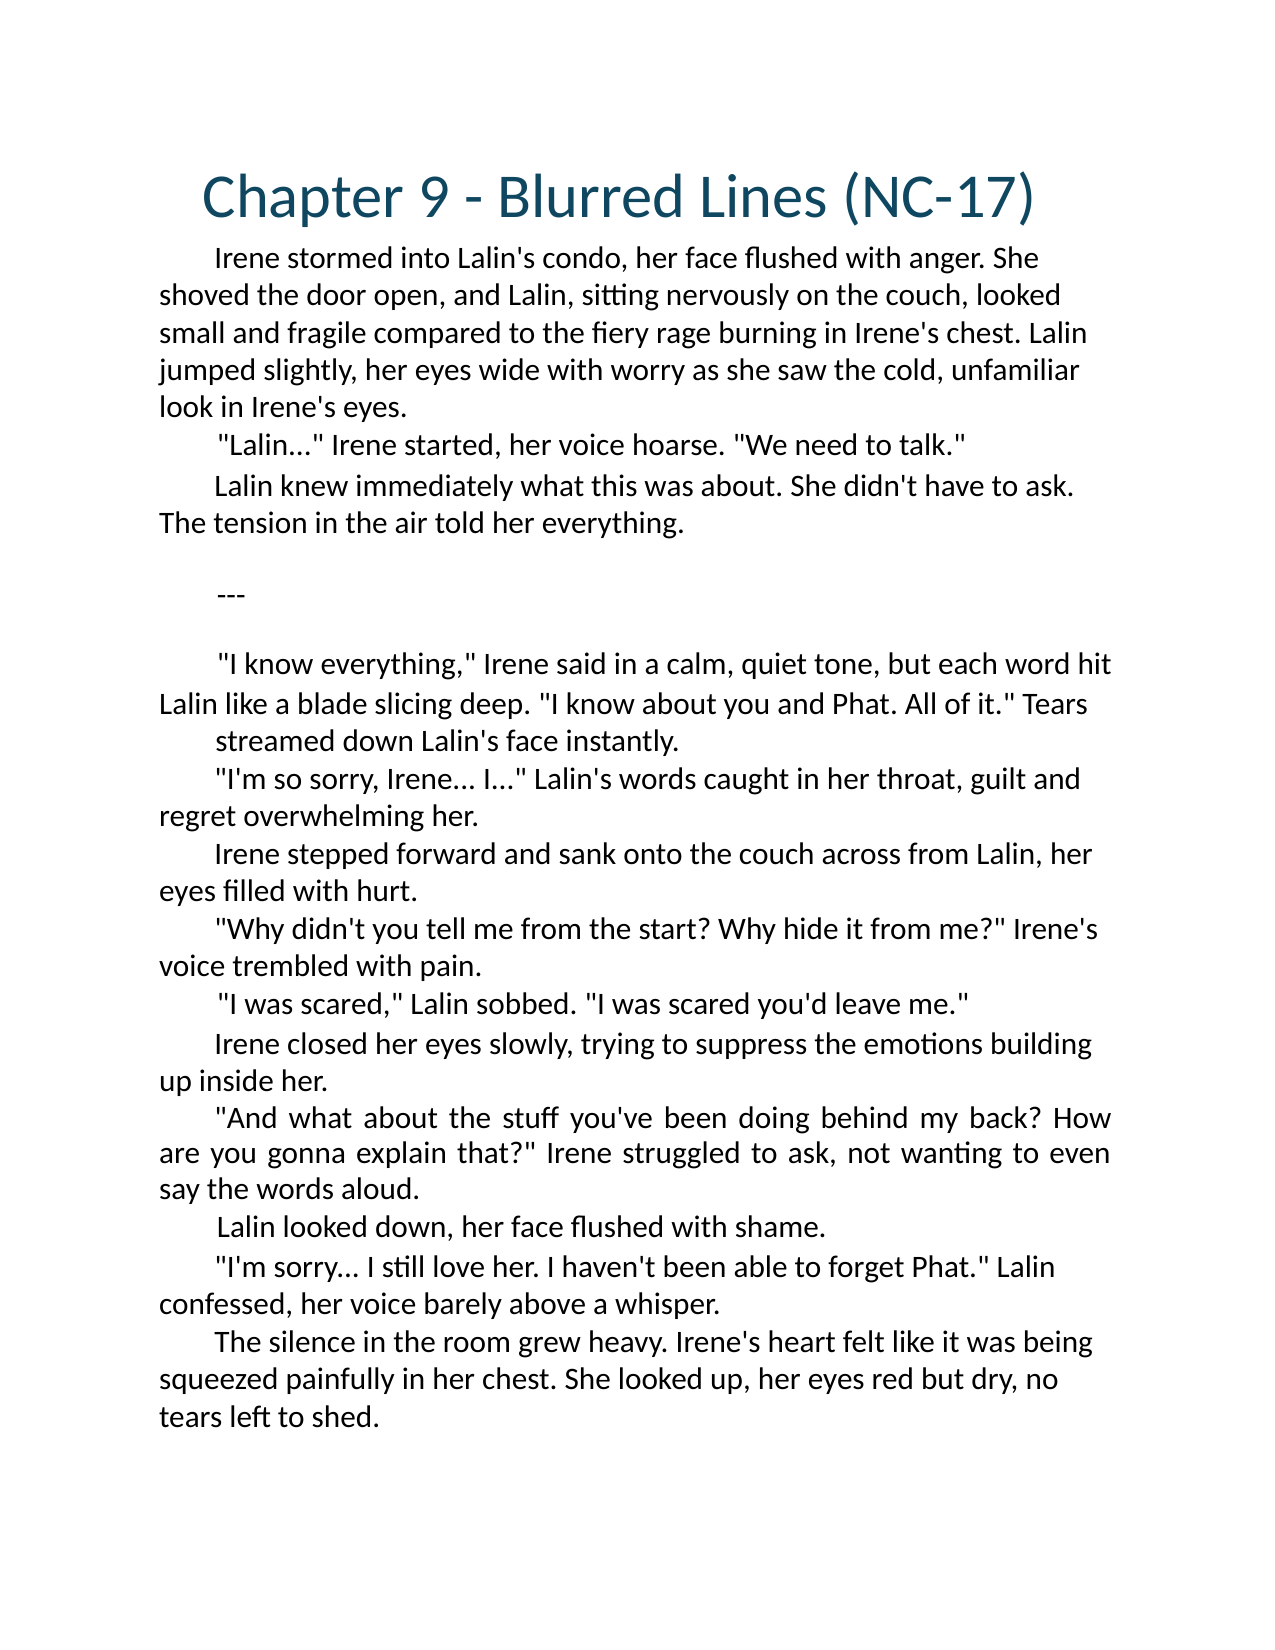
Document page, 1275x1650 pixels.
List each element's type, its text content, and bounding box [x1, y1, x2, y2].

text "I was scared," Lalin sobbed. "I was scared you'd leave me." [217, 985, 1113, 1022]
text Irene stormed into Lalin's condo, her face flushed with anger. She shoved the door open, and Lalin, sitting nervously on the couch, looked small and fragile compared to the fiery rage burning in Irene's chest. Lalin jumped slightly, her eyes wide with worry as she saw the cold, unfamiliar look in Irene's eyes. [159, 239, 1113, 426]
text Lalin looked down, her face flushed with shame. [217, 1208, 1113, 1245]
text "I'm sorry... I still love her. I haven't been able to forget Phat." Lalin confessed, her voice barely above a whisper. [159, 1248, 1113, 1323]
text Lalin like a blade slicing deep. "I know about you and Phat. All of it." Tears streamed down Lalin's face instantly. [159, 685, 1101, 759]
subtitle Chapter 9 - Blurred Lines (NC-17) [203, 156, 1114, 233]
text "Lalin..." Irene started, her voice hoarse. "We need to talk." [217, 426, 1113, 463]
text "Why didn't you tell me from the start? Why hide it from me?" Irene's voice trembled with pain. [159, 910, 1113, 984]
text Lalin knew immediately what this was about. She didn't have to ask. The tension in the air told her everything. [159, 466, 1113, 541]
text Irene stepped forward and sank onto the couch across from Lalin, her eyes filled with hurt. [159, 835, 1113, 909]
text Irene closed her eyes slowly, trying to suppress the emotions building up inside her. [159, 1025, 1113, 1099]
text "And what about the stuff you've been doing behind my back? How are you gonna explain that?" Irene struggled to ask, not wanting to even say the words aloud. [159, 1100, 1112, 1207]
text --- [217, 575, 1113, 613]
text "I'm so sorry, Irene... I..." Lalin's words caught in her throat, guilt and regret overwhelming her. [159, 760, 1113, 834]
text "I know everything," Irene said in a calm, quiet tone, but each word hit [217, 644, 1113, 682]
text The silence in the room grew heavy. Irene's heart felt like it was being squeezed painfully in her chest. She looked up, her eyes red but dry, no tears left to shed. [159, 1323, 1113, 1435]
